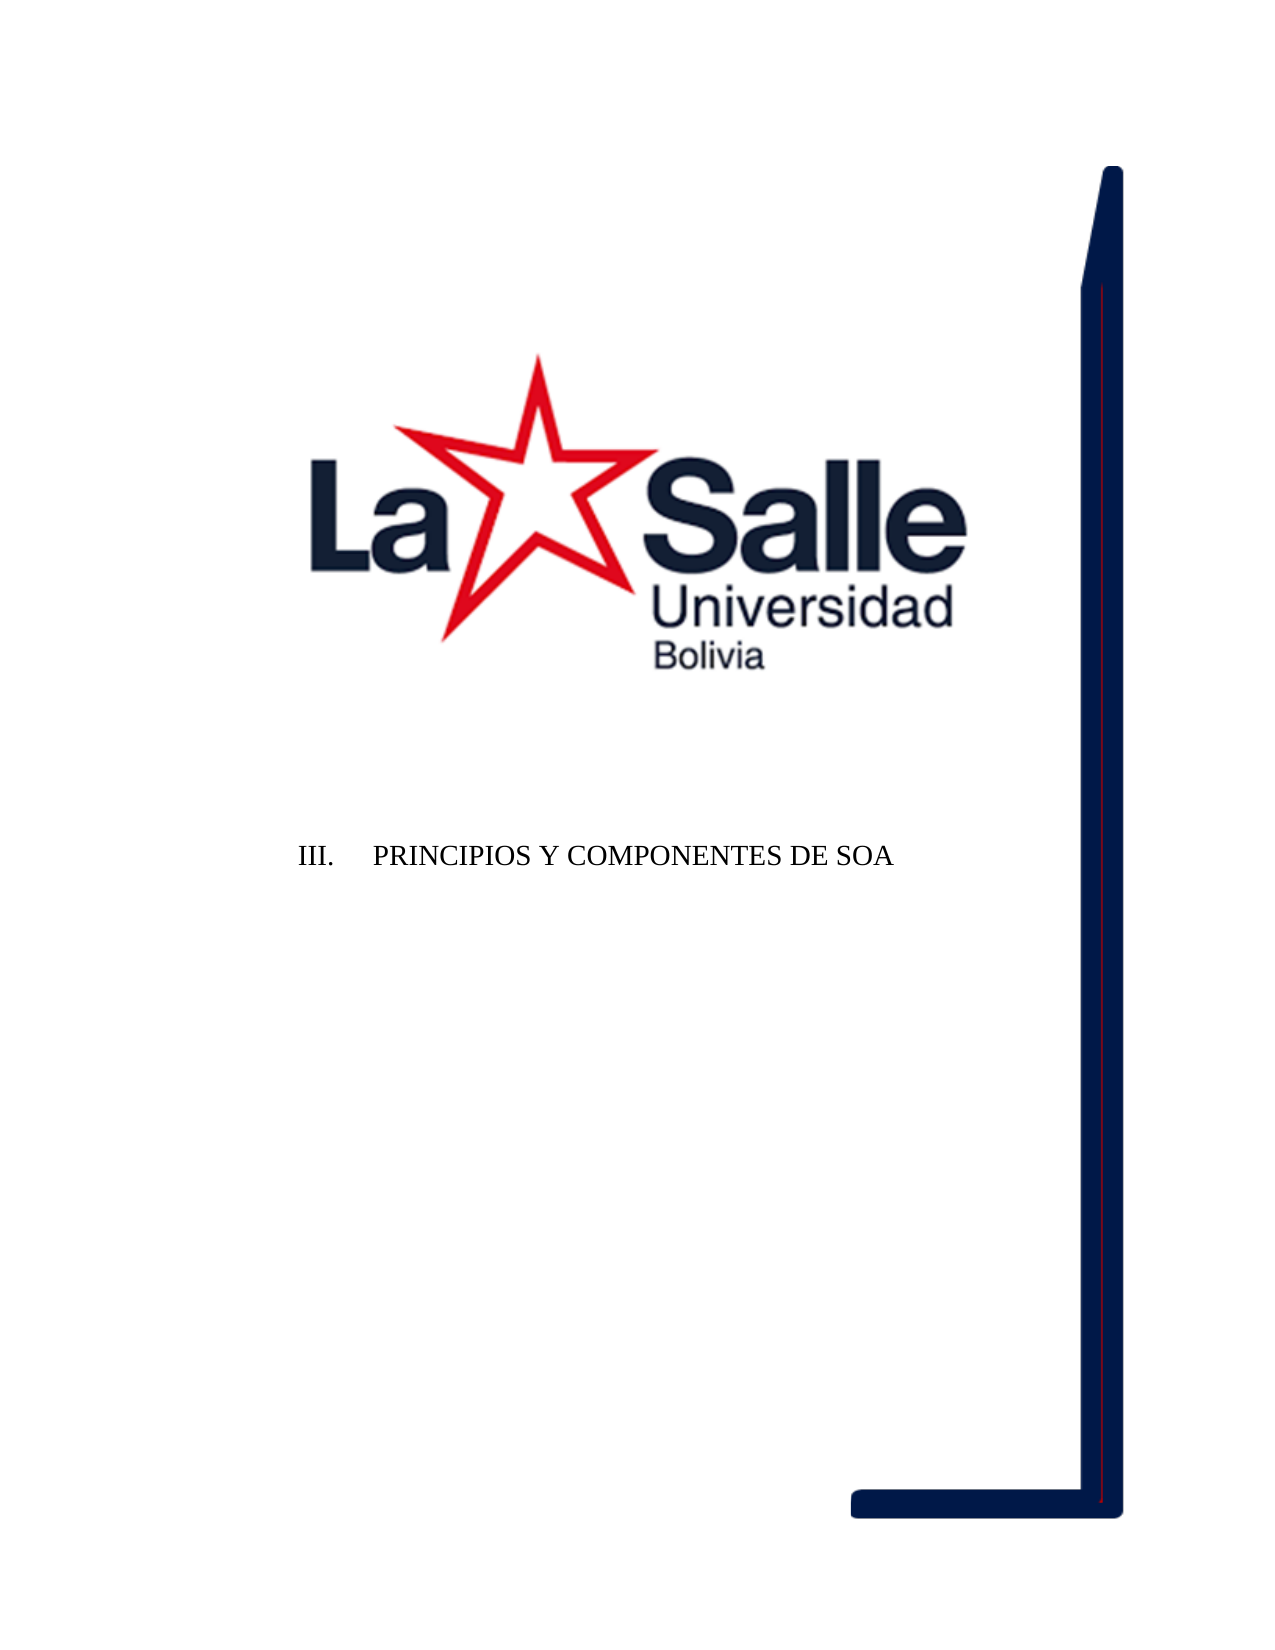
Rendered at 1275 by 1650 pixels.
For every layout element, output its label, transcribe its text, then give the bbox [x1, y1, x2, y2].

picture [303, 166, 1125, 1521]
text III. PRINCIPIOS Y COMPONENTES DE SOA [223, 838, 850, 871]
